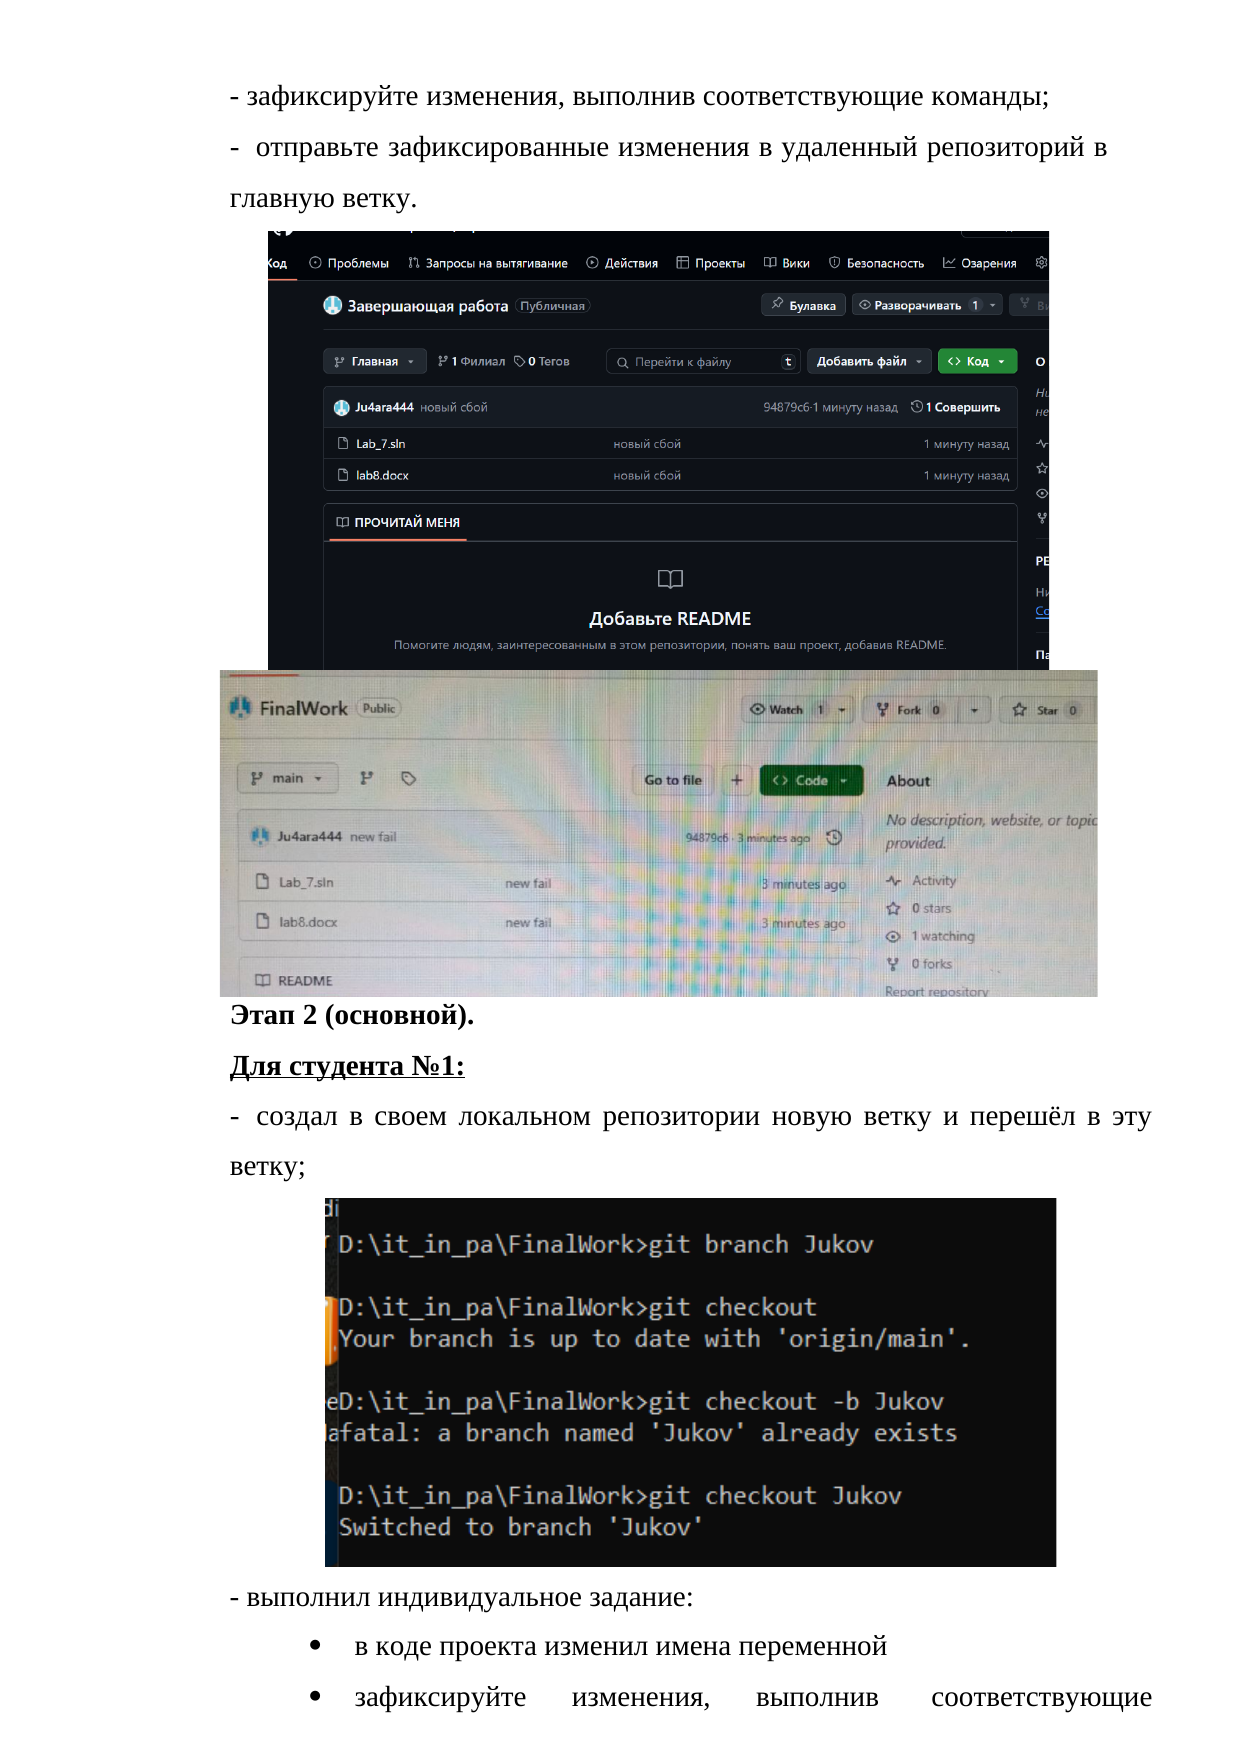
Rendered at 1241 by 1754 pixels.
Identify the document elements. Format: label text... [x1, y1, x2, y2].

list зафиксируйте изменения, выполнив соответствующие команды; [229, 79, 1196, 113]
picture [219, 231, 1098, 997]
subtitle Этап 2 (основной). Для студента №1: [229, 997, 474, 1081]
list в коде проекта изменил имена переменной [310, 1628, 1152, 1662]
list зафиксируйте изменения, выполнив соответствующие команды; [310, 1679, 1152, 1712]
list выполнил индивидуальное задание: [229, 1579, 1196, 1613]
picture [325, 1198, 1057, 1567]
list отправьте зафиксированные изменения в удаленный репозиторий в главную ветку. [229, 129, 1152, 213]
list создал в своем локальном репозитории новую ветку и перешёл в эту ветку; [229, 1098, 1152, 1182]
